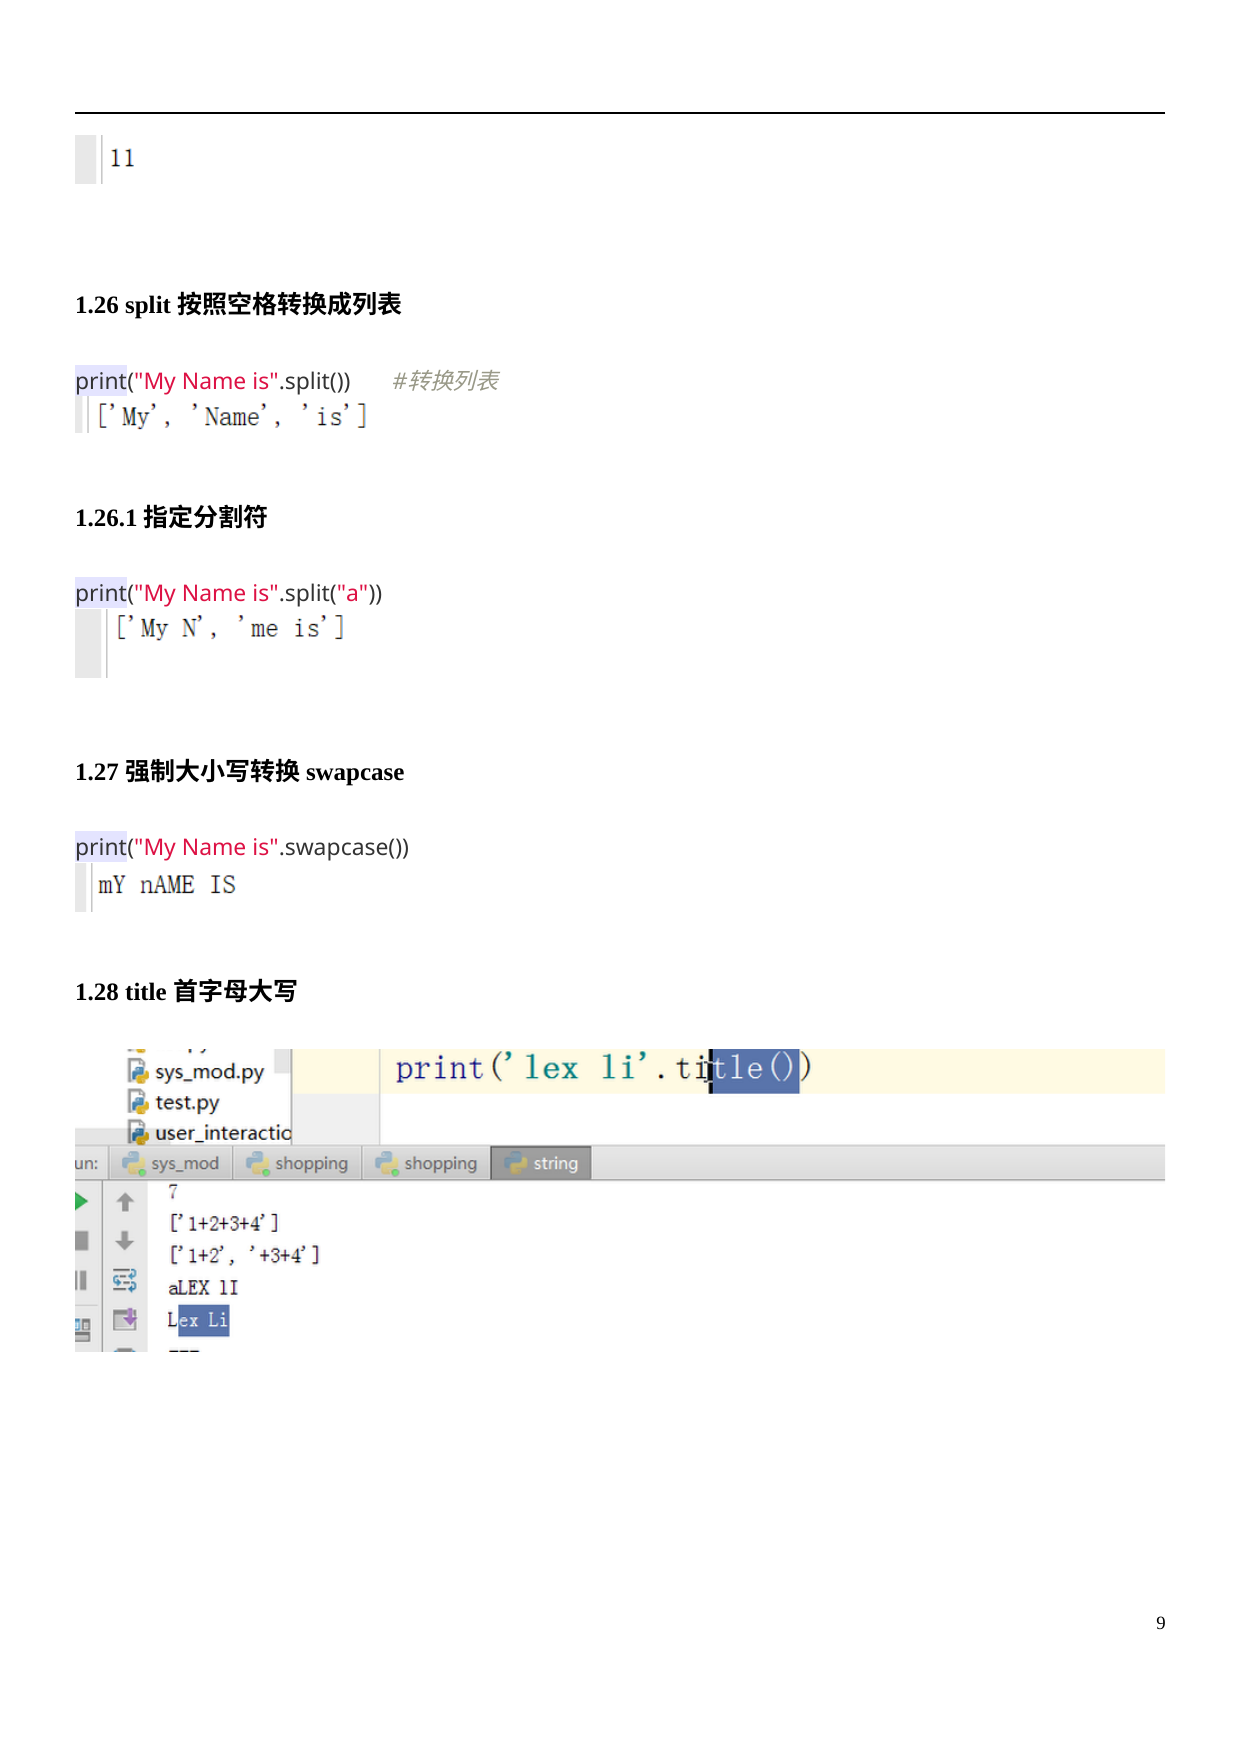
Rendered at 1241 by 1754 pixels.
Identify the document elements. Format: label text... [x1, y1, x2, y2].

picture [75, 863, 603, 912]
picture [75, 396, 605, 433]
picture [75, 135, 575, 184]
text print("My Name is".split()) #转换列表 [75, 362, 1165, 396]
subtitle title 首字母大写 [75, 955, 1165, 1023]
picture [75, 1049, 1166, 1352]
text print("My Name is".split("a")) [75, 575, 1165, 609]
subtitle split 按照空格转换成列表 [75, 268, 1165, 336]
subtitle 强制大小写转换 swapcase [75, 735, 1165, 803]
subtitle 指定分割符 [75, 481, 1165, 549]
picture [75, 609, 717, 678]
text print("My Name is".swapcase()) [75, 829, 1165, 863]
